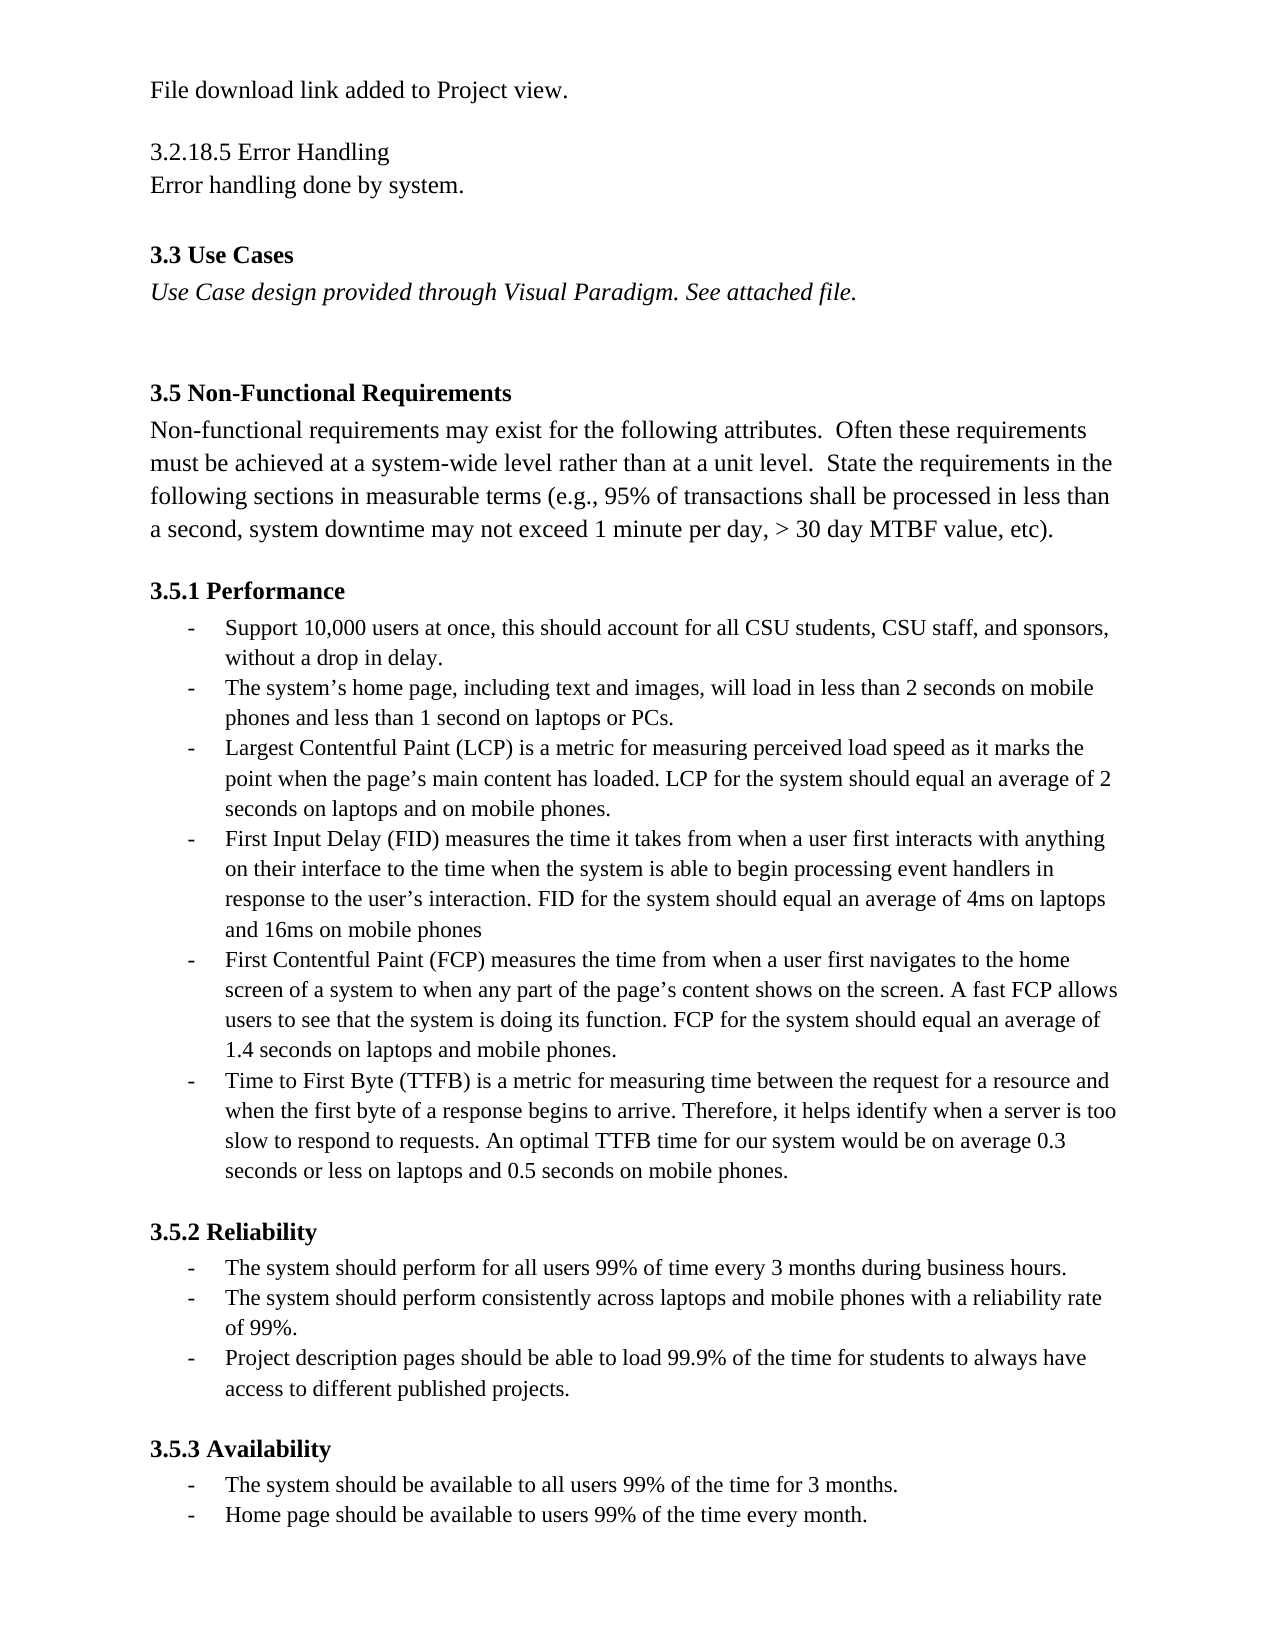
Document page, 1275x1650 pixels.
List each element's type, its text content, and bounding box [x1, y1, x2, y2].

list Project description pages should be able to load 99.9% of the time for students to always have access to different published projects. [187, 1344, 1125, 1401]
list First Input Delay (FID) measures the time it takes from when a user first interacts with anything on their interface to the time when the system is able to begin processing event handlers in response to the user’s interaction. FID for the system should equal an average of 4ms on laptops and 16ms on mobile phones [187, 825, 1125, 942]
text File download link added to Project view. [150, 75, 1125, 104]
text Use Case design provided through Visual Paradigm. See attached file. [150, 277, 1125, 306]
text Error handling done by system. [150, 170, 1125, 198]
subtitle 3.5.2 Reliability [150, 1217, 1125, 1245]
list Home page should be available to users 99% of the time every month. [187, 1501, 1125, 1528]
text Non-functional requirements may exist for the following attributes. Often these requirements must be achieved at a system-wide level rather than at a unit level. State the requirements in the following sections in measurable terms (e.g., 95% of transactions shall be processed in less than a second, system downtime may not exceed 1 minute per day, > 30 day MTBF value, etc). [150, 415, 1125, 543]
list The system should be available to all users 99% of the time for 3 months. [187, 1471, 1125, 1497]
list First Contentful Paint (FCP) measures the time from when a user first navigates to the home screen of a system to when any part of the page’s content shows on the screen. A fast FCP allows users to see that the system is doing its function. FCP for the system should equal an average of 1.4 seconds on laptops and mobile phones. [187, 946, 1125, 1063]
subtitle 3.5 Non-Functional Requirements [150, 378, 1125, 407]
list Support 10,000 users at once, this should account for all CSU students, CSU staff, and sponsors, without a drop in delay. [187, 613, 1125, 670]
list The system should perform consistently across laptops and mobile phones with a reliability rate of 99%. [187, 1284, 1125, 1341]
list Largest Contentful Paint (LCP) is a metric for measuring perceived load speed as it marks the point when the page’s main content has loaded. LCP for the system should equal an average of 2 seconds on laptops and on mobile phones. [187, 734, 1125, 821]
text 3.2.18.5 Error Handling [150, 137, 1125, 166]
list The system should perform for all users 99% of time every 3 months during business hours. [187, 1254, 1125, 1280]
subtitle 3.5.3 Availability [150, 1434, 1125, 1463]
subtitle 3.5.1 Performance [150, 576, 1125, 605]
subtitle 3.3 Use Cases [150, 240, 1125, 269]
list Time to First Byte (TTFB) is a metric for measuring time between the request for a resource and when the first byte of a response begins to arrive. Therefore, it helps identify when a server is too slow to respond to requests. An optimal TTFB time for our system would be on average 0.3 seconds or less on laptops and 0.5 seconds on mobile phones. [187, 1067, 1125, 1184]
list The system’s home page, including text and images, will load in less than 2 seconds on mobile phones and less than 1 second on laptops or PCs. [187, 674, 1125, 731]
